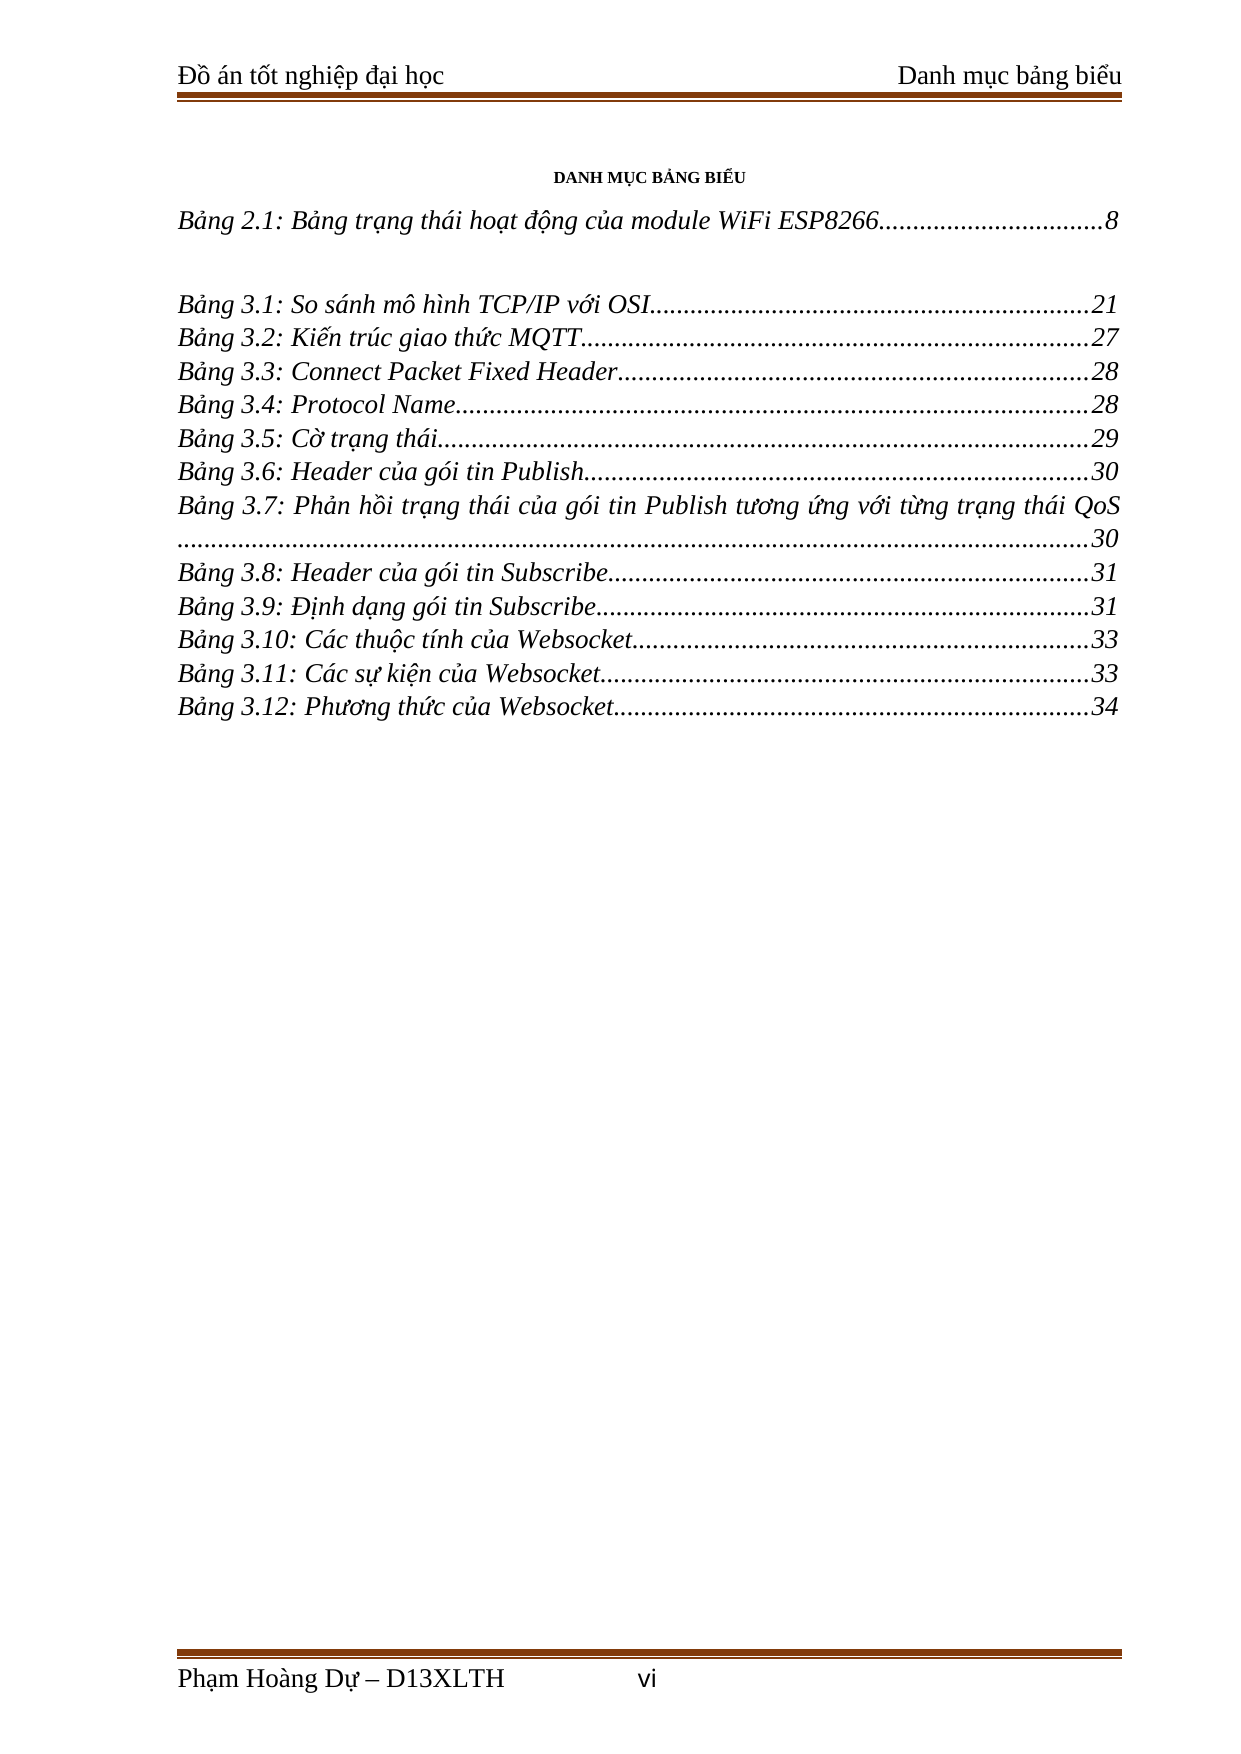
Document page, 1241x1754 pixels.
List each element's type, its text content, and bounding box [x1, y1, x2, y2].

text Bảng 3.5: Cờ trạng thái 29 [177, 422, 1122, 453]
text Bảng 3.4: Protocol Name 28 [177, 388, 1122, 419]
text Bảng 3.6: Header của gói tin Publish 30 [177, 455, 1122, 487]
text Bảng 3.12: Phương thức của Websocket 34 [177, 690, 1122, 721]
text Bảng 3.10: Các thuộc tính của Websocket 33 [177, 623, 1122, 654]
subtitle DANH MỤC BẢNG BIỂU [177, 154, 1122, 187]
text Bảng 2.1: Bảng trạng thái hoạt động của module WiFi ESP8266 8 [177, 204, 1122, 235]
text Bảng 3.7: Phản hồi trạng thái của gói tin Publish tương ứng với từng trạng thái QoS 30 [177, 489, 1122, 554]
text Bảng 3.11: Các sự kiện của Websocket 33 [177, 657, 1122, 688]
text Bảng 3.3: Connect Packet Fixed Header 28 [177, 355, 1122, 386]
text Bảng 3.1: So sánh mô hình TCP/IP với OSI 21 [177, 288, 1122, 319]
text Bảng 3.9: Định dạng gói tin Subscribe 31 [177, 589, 1122, 621]
text Bảng 3.8: Header của gói tin Subscribe 31 [177, 556, 1122, 587]
text Bảng 3.2: Kiến trúc giao thức MQTT 27 [177, 321, 1122, 352]
